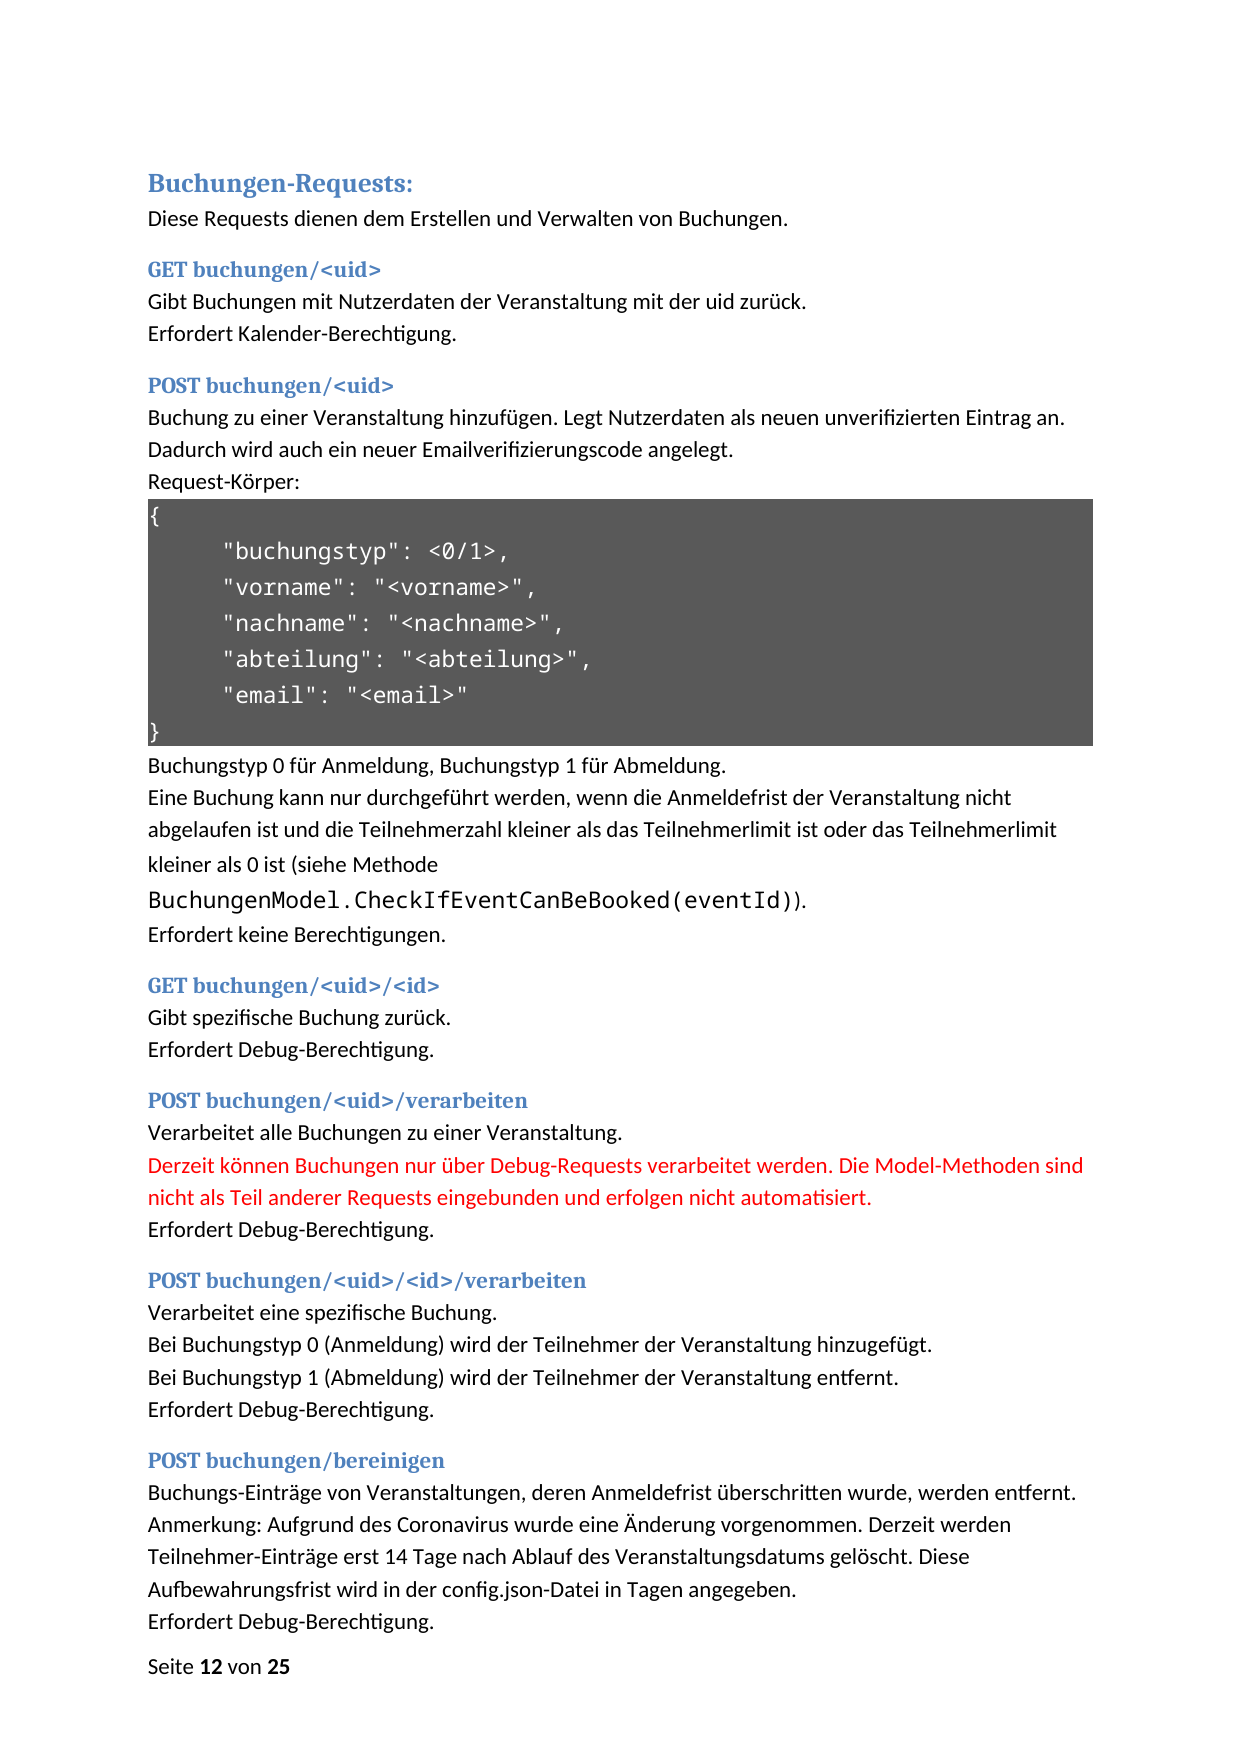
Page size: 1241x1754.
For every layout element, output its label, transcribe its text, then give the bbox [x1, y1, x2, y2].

text "abteilung": "<abteilung>", [148, 643, 1093, 674]
text Derzeit können Buchungen nur über Debug-Requests verarbeitet werden. Die Model-Methoden sind nicht als Teil anderer Requests eingebunden und erfolgen nicht automatisiert. [148, 1151, 1093, 1211]
text Gibt spezifische Buchung zurück. [148, 1003, 1093, 1031]
text { [148, 499, 1093, 531]
subtitle POST buchungen/<uid>/verarbeiten [148, 1088, 1093, 1115]
text Diese Requests dienen dem Erstellen und Verwalten von Buchungen. [148, 204, 1093, 232]
text Buchungstyp 0 für Anmeldung, Buchungstyp 1 für Abmeldung. [148, 751, 1093, 779]
text Erfordert Debug-Berechtigung. [148, 1215, 1093, 1243]
text Gibt Buchungen mit Nutzerdaten der Veranstaltung mit der uid zurück. [148, 287, 1093, 315]
text Anmerkung: Aufgrund des Coronavirus wurde eine Änderung vorgenommen. Derzeit werden Teilnehmer-Einträge erst 14 Tage nach Ablauf des Veranstaltungsdatums gelöscht. Diese Aufbewahrungsfrist wird in der config.json-Datei in Tagen angegeben. [148, 1510, 1093, 1603]
text "email": "<email>" [148, 679, 1093, 710]
text "buchungstyp": <0/1>, [148, 535, 1093, 567]
text Bei Buchungstyp 0 (Anmeldung) wird der Teilnehmer der Veranstaltung hinzugefügt. [148, 1331, 1093, 1358]
subtitle Buchungen-Requests: [148, 168, 1093, 199]
text "nachname": "<nachname>", [148, 607, 1093, 638]
subtitle GET buchungen/<uid> [148, 257, 1093, 283]
subtitle POST buchungen/bereinigen [148, 1448, 1093, 1474]
text Request-Körper: [148, 467, 1093, 495]
text Erfordert keine Berechtigungen. [148, 920, 1093, 948]
subtitle POST buchungen/<uid>/<id>/verarbeiten [148, 1268, 1093, 1294]
subtitle POST buchungen/<uid> [148, 373, 1093, 399]
subtitle GET buchungen/<uid>/<id> [148, 973, 1093, 999]
text Verarbeitet eine spezifische Buchung. [148, 1298, 1093, 1326]
text Erfordert Debug-Berechtigung. [148, 1607, 1093, 1635]
text Erfordert Debug-Berechtigung. [148, 1395, 1093, 1423]
text Buchungs-Einträge von Veranstaltungen, deren Anmeldefrist überschritten wurde, werden entfernt. [148, 1478, 1093, 1506]
text Eine Buchung kann nur durchgeführt werden, wenn die Anmeldefrist der Veranstaltung nicht abgelaufen ist und die Teilnehmerzahl kleiner als das Teilnehmerlimit ist oder das Teilnehmerlimit kleiner als 0 ist (siehe Methode BuchungenModel.CheckIfEventCanBeBooked(eventId)). [148, 783, 1093, 915]
text Erfordert Debug-Berechtigung. [148, 1035, 1093, 1063]
text } [148, 715, 1093, 746]
text Buchung zu einer Veranstaltung hinzufügen. Legt Nutzerdaten als neuen unverifizierten Eintrag an. Dadurch wird auch ein neuer Emailverifizierungscode angelegt. [148, 403, 1093, 463]
text Verarbeitet alle Buchungen zu einer Veranstaltung. [148, 1118, 1093, 1147]
text Bei Buchungstyp 1 (Abmeldung) wird der Teilnehmer der Veranstaltung entfernt. [148, 1363, 1093, 1391]
text Erfordert Kalender-Berechtigung. [148, 319, 1093, 348]
text "vorname": "<vorname>", [148, 571, 1093, 602]
